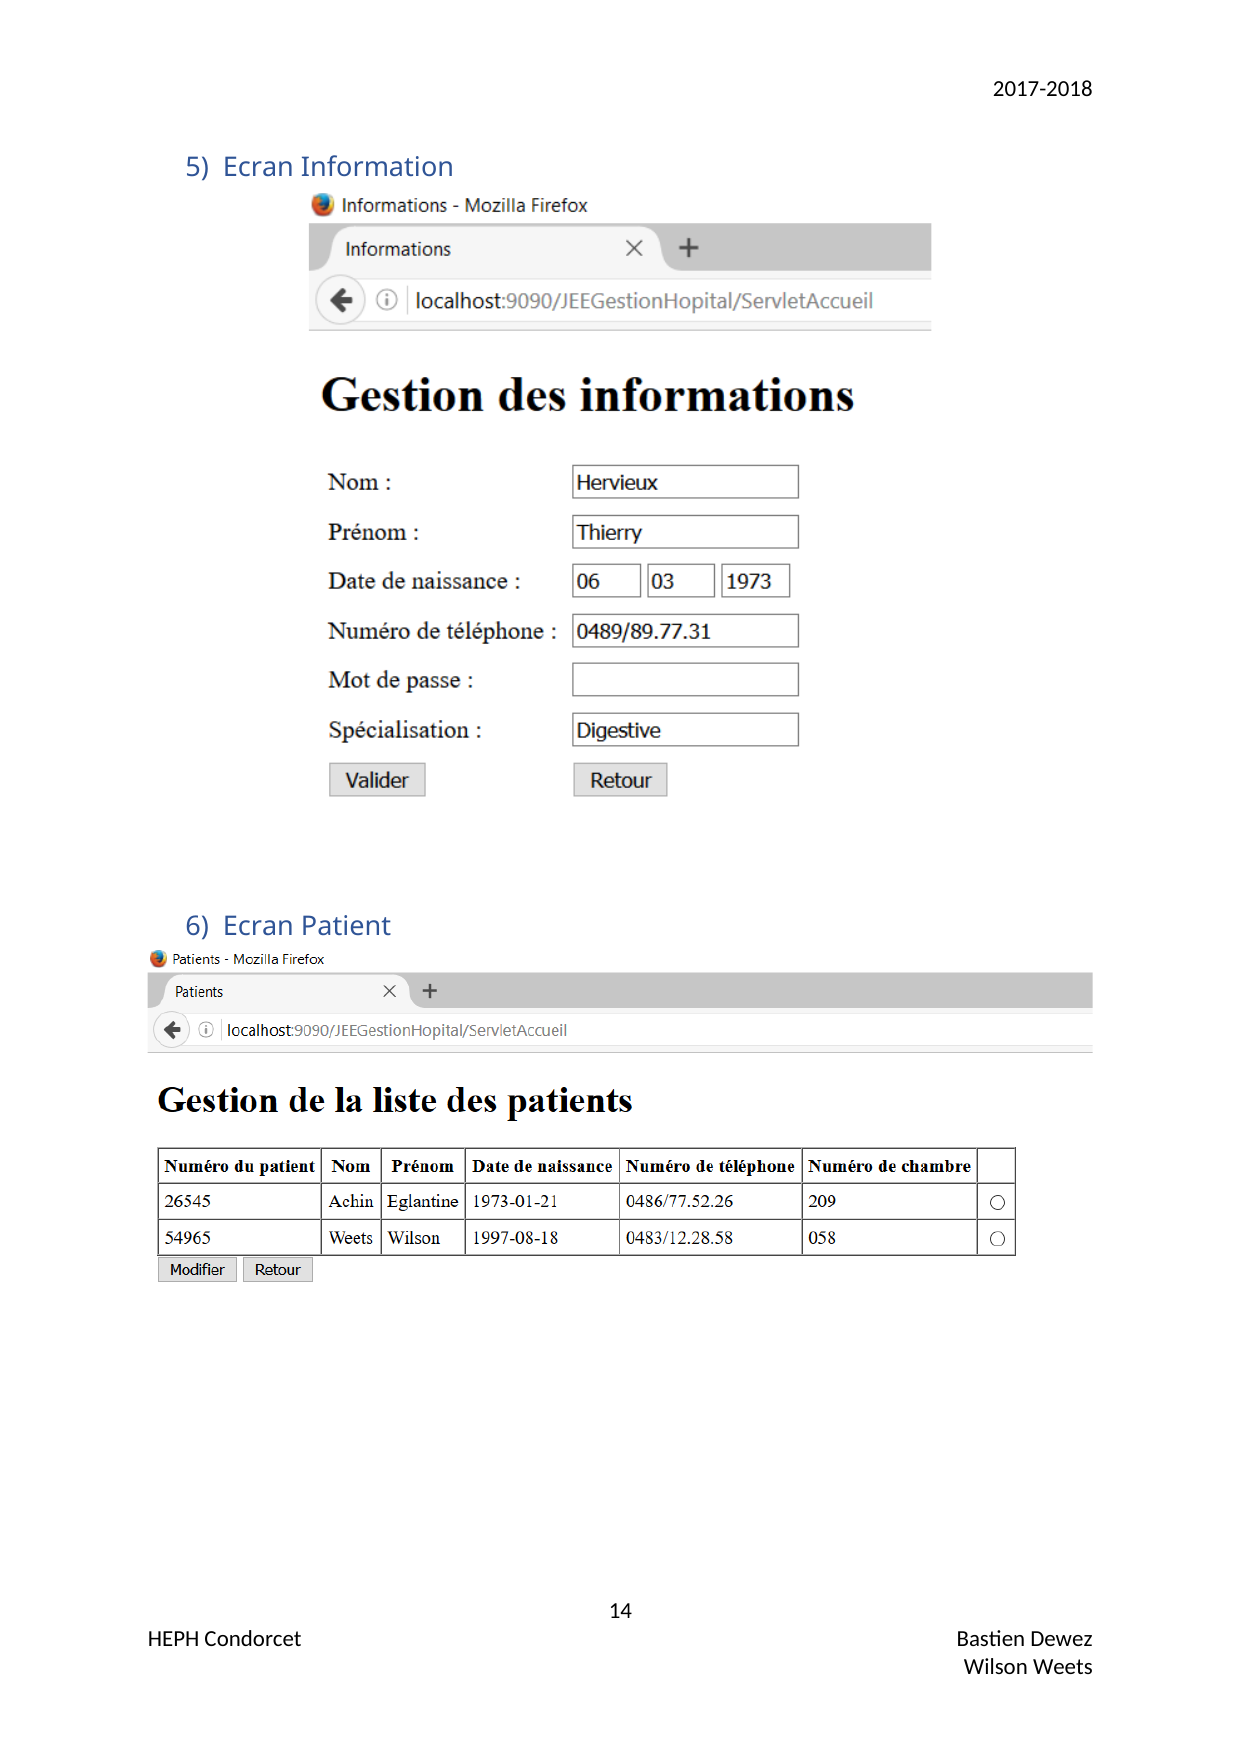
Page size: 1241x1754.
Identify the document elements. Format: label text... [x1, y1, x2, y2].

picture [308, 187, 932, 888]
subtitle Ecran Patient [185, 906, 1093, 943]
picture [147, 946, 1093, 1355]
subtitle Ecran Information [185, 148, 1093, 184]
